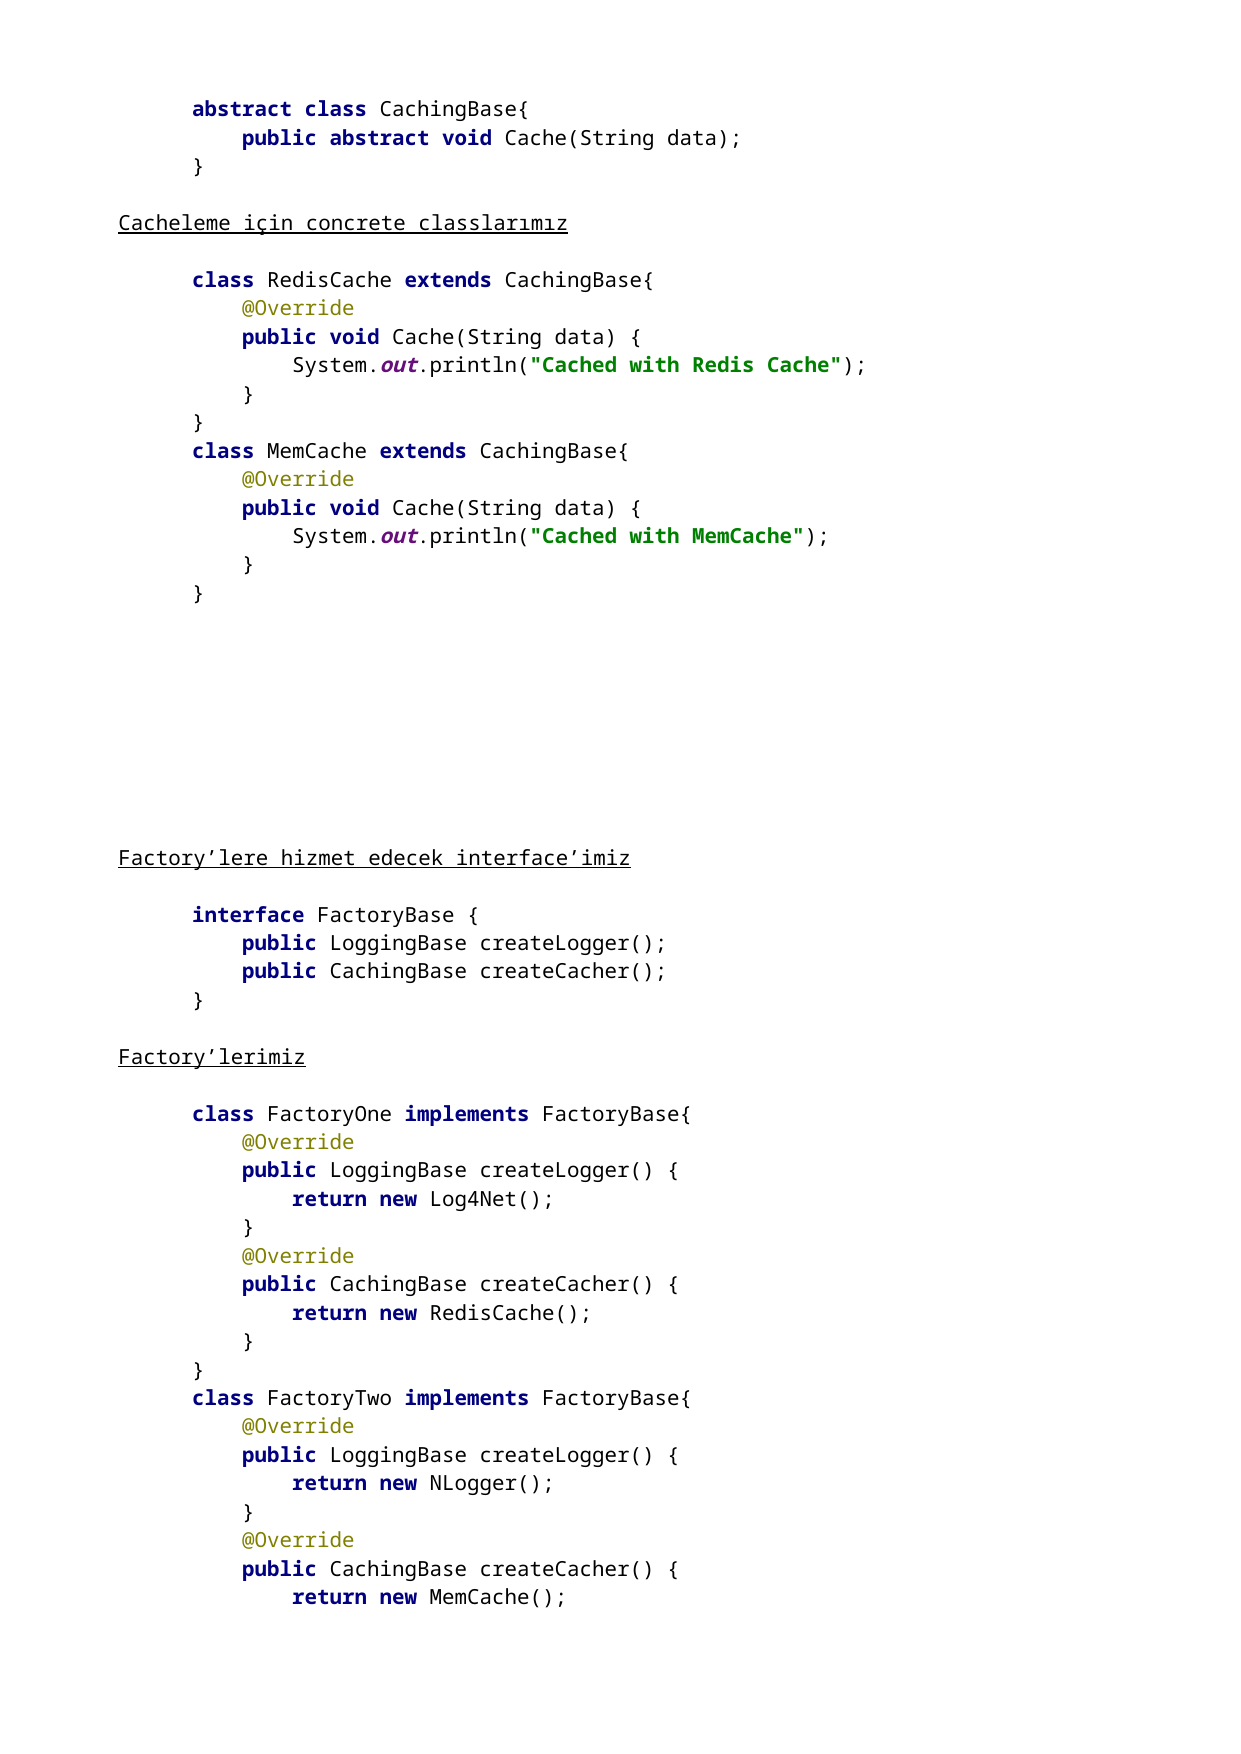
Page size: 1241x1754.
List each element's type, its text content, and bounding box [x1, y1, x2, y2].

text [192, 1099, 1146, 1611]
text interface FactoryBase { public LoggingBase createLogger(); public CachingBase createCacher(); } [192, 900, 1146, 1013]
text Cacheleme için concrete classlarımız [118, 208, 1146, 237]
text class RedisCache extends CachingBase{ @Override public void Cache(String data) { System.out.println("Cached with Redis Cache"); } } class MemCache extends CachingBase{ @Override public void Cache(String data) { System.out.println("Cached with MemCache"); } } [192, 265, 1146, 606]
text Factory’lere hizmet edecek interface’imiz [118, 843, 1146, 871]
text Factory’lerimiz [118, 1042, 1146, 1070]
text abstract class CachingBase{ public abstract void Cache(String data); } [192, 94, 1146, 180]
